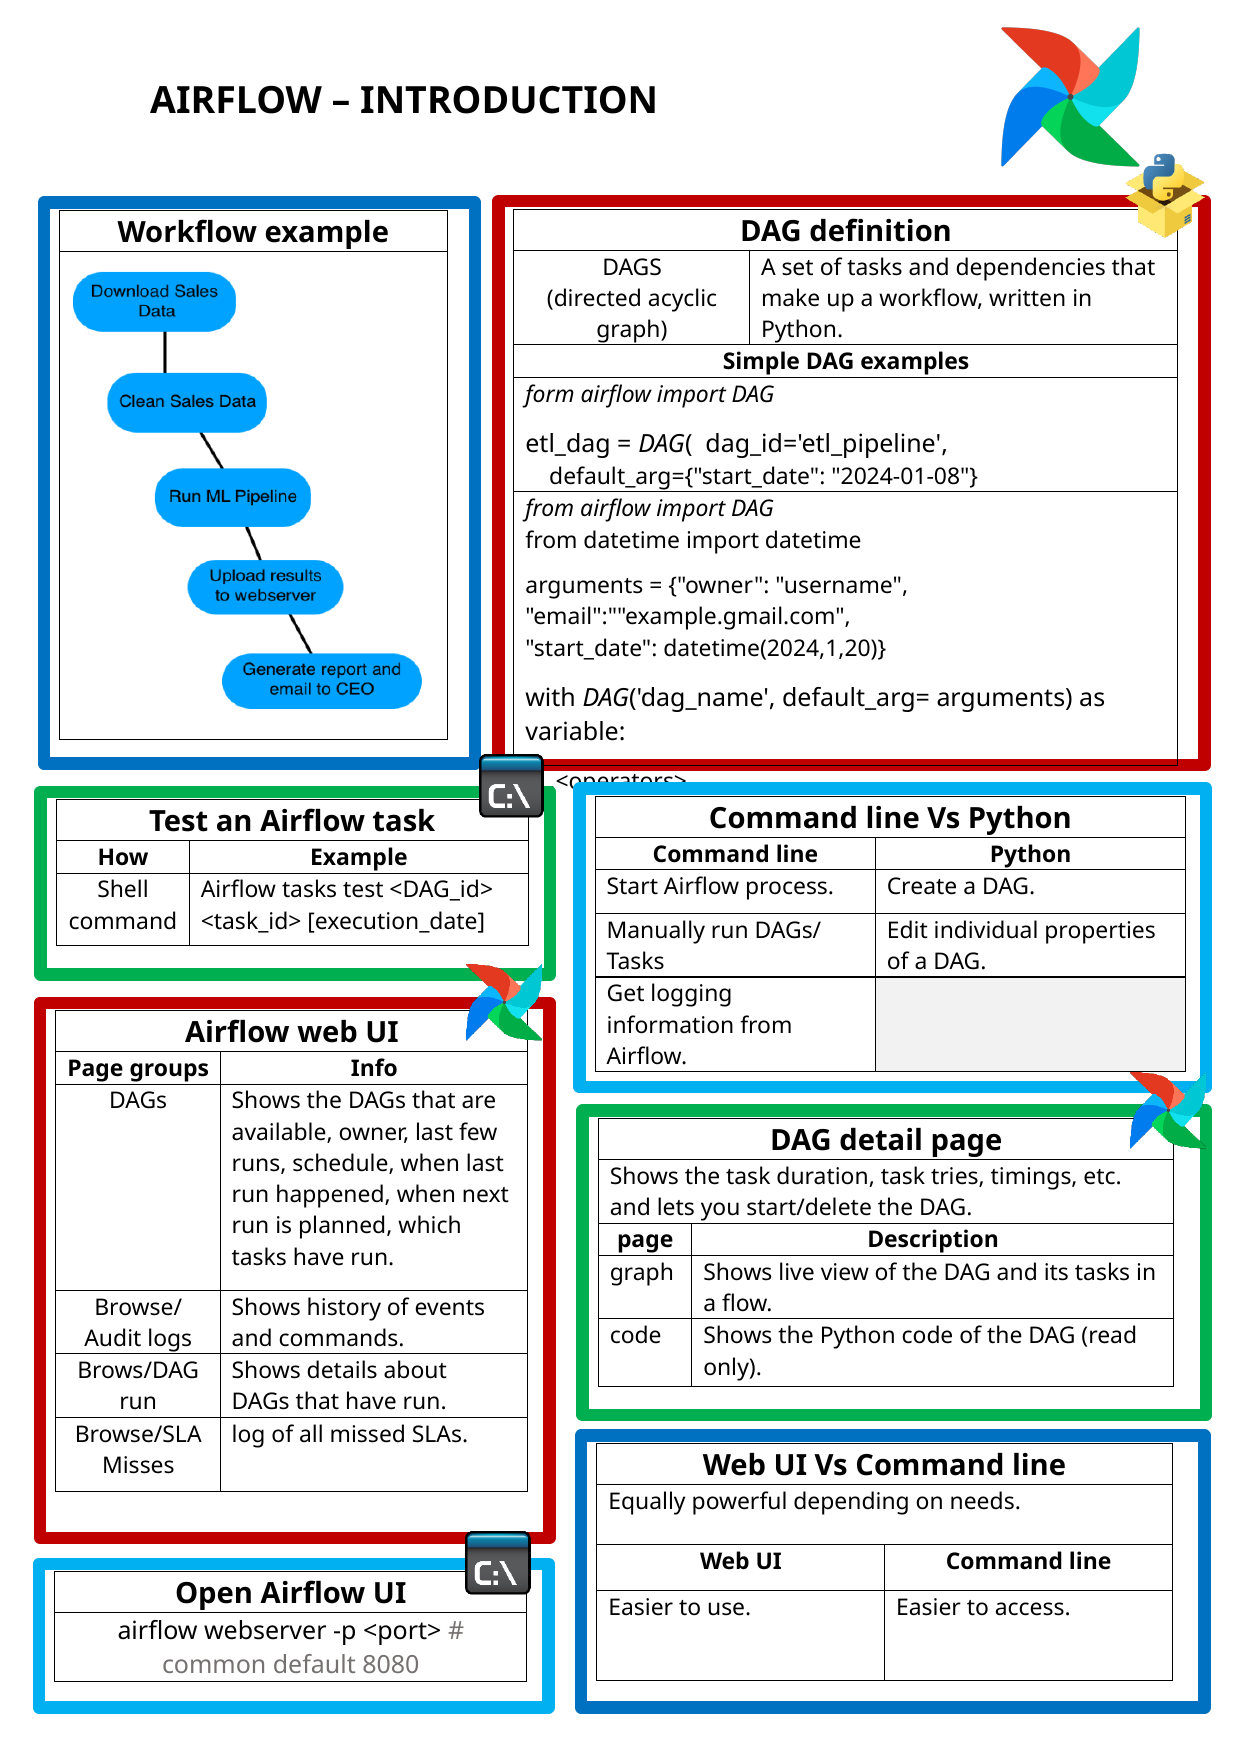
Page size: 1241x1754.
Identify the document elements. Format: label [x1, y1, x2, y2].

picture [462, 1526, 534, 1599]
picture [465, 963, 543, 1041]
picture [475, 749, 547, 822]
picture [72, 252, 434, 723]
picture [1129, 1071, 1207, 1149]
picture [1000, 26, 1208, 239]
